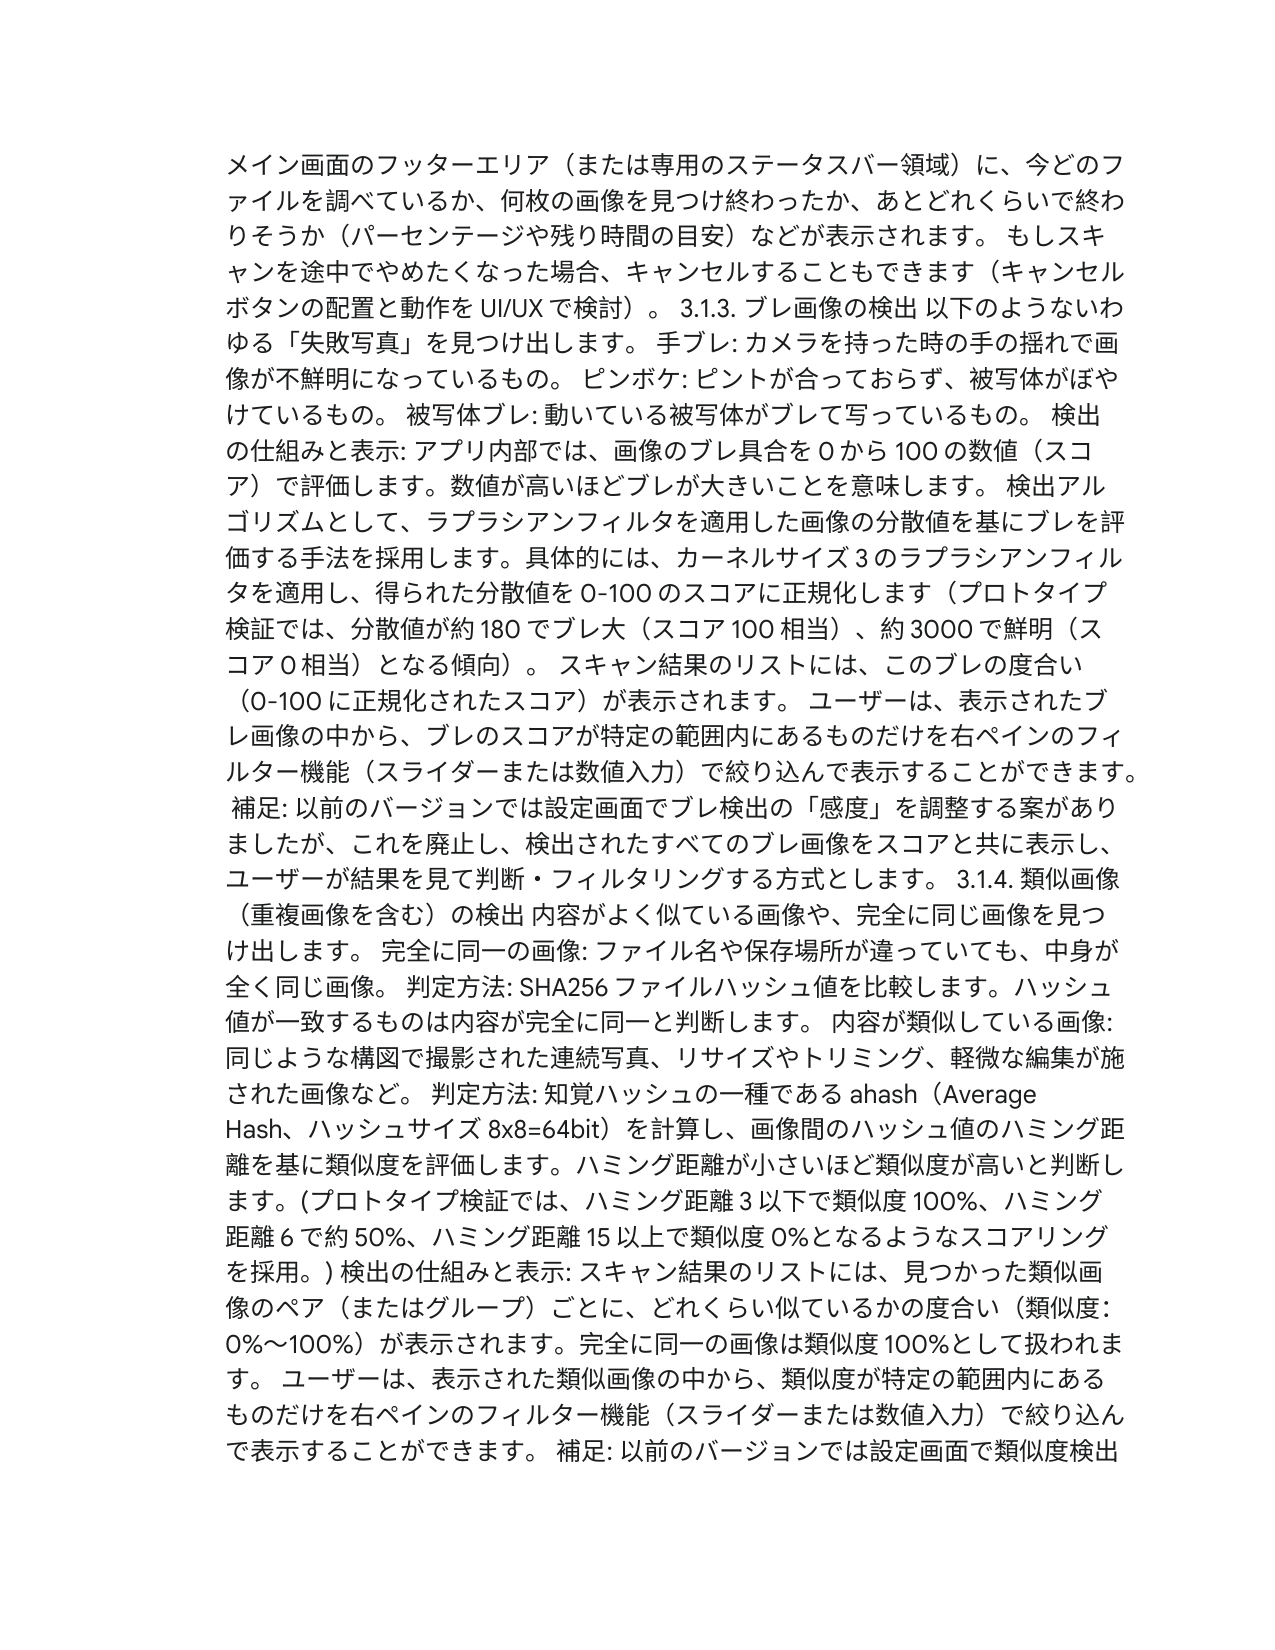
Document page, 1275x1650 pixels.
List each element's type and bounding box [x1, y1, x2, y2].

list [187, 150, 1125, 1468]
